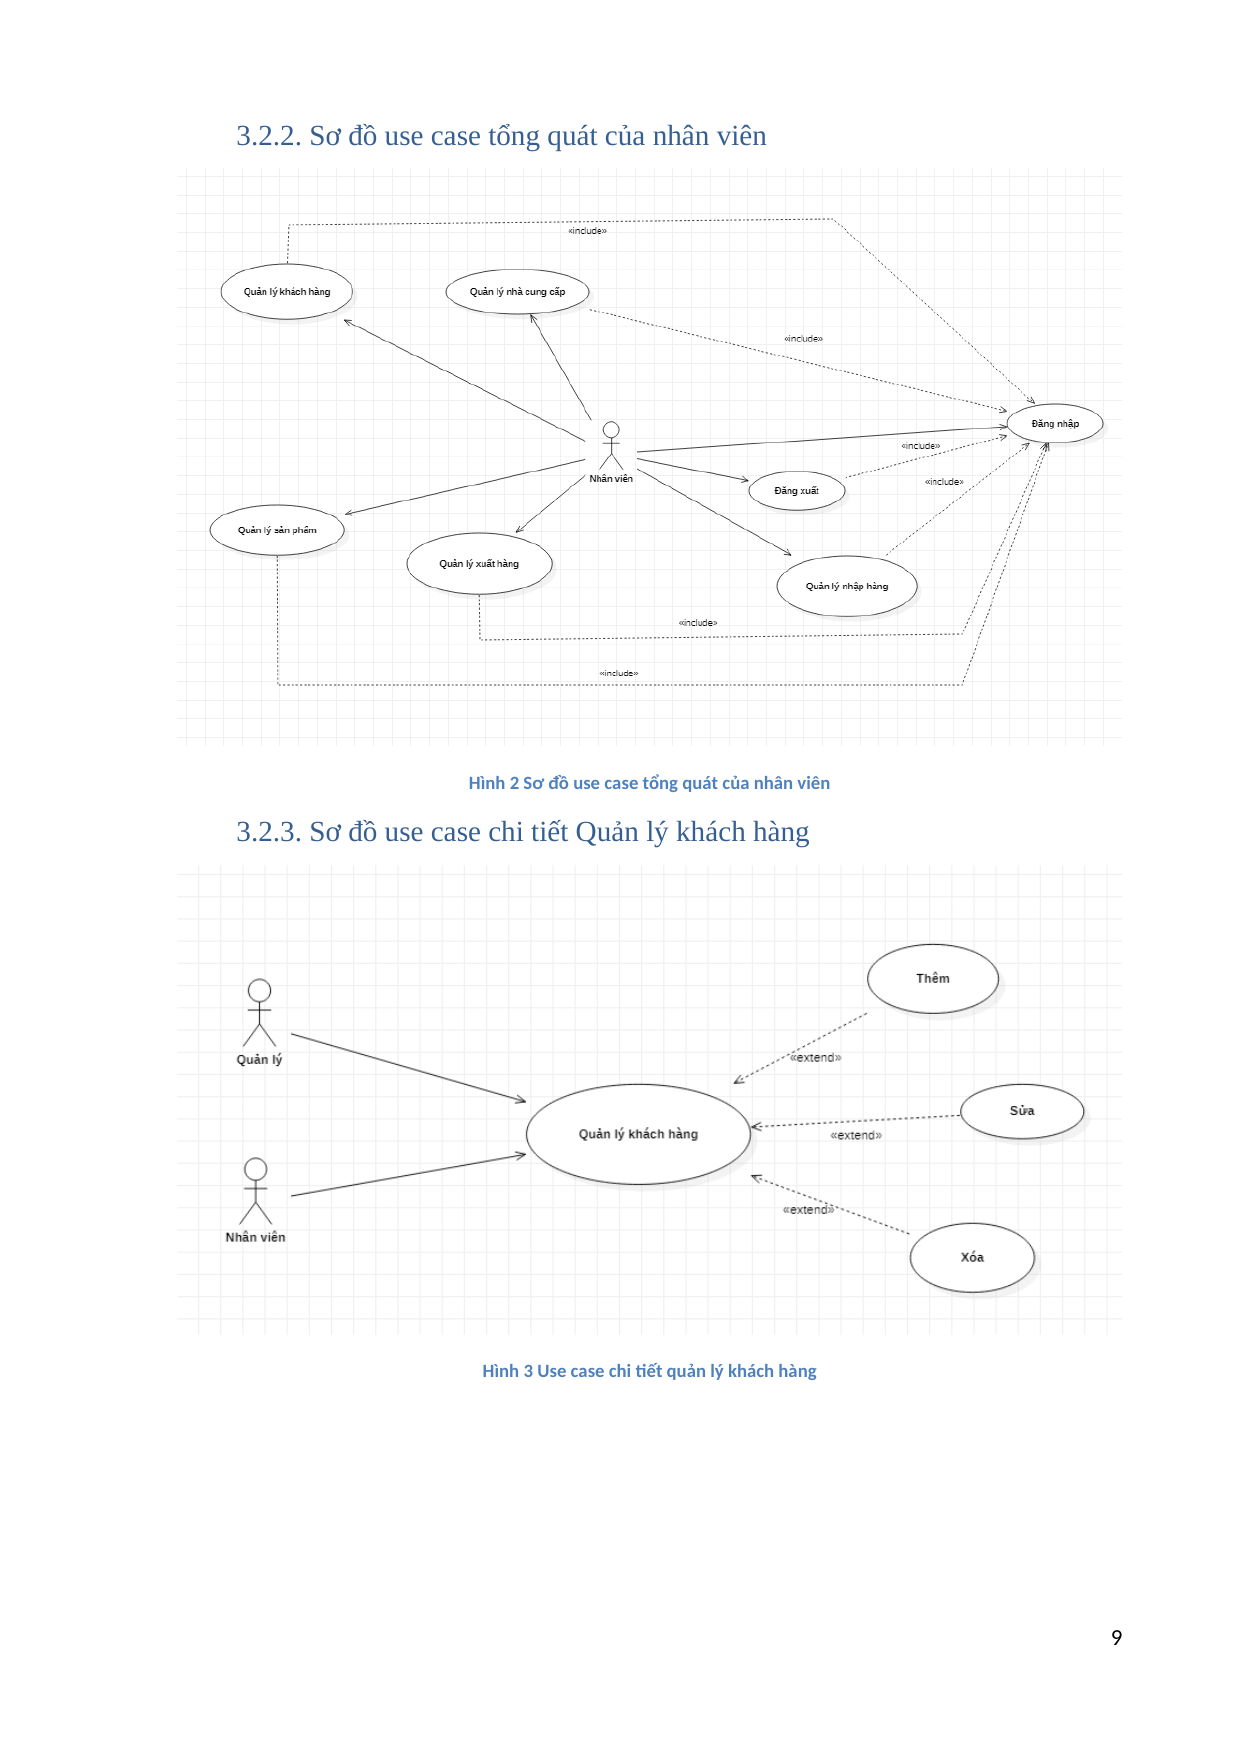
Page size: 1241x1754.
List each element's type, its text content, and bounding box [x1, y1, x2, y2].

picture [177, 865, 1123, 1335]
text Hình 3 Use case chi tiết quản lý khách hàng [177, 1359, 1122, 1382]
text Hình 2 Sơ đồ use case tổng quát của nhân viên [177, 771, 1122, 794]
picture [177, 168, 1123, 746]
subtitle 3.2.2. Sơ đồ use case tổng quát của nhân viên [236, 118, 1122, 152]
subtitle 3.2.3. Sơ đồ use case chi tiết Quản lý khách hàng [236, 814, 1122, 848]
